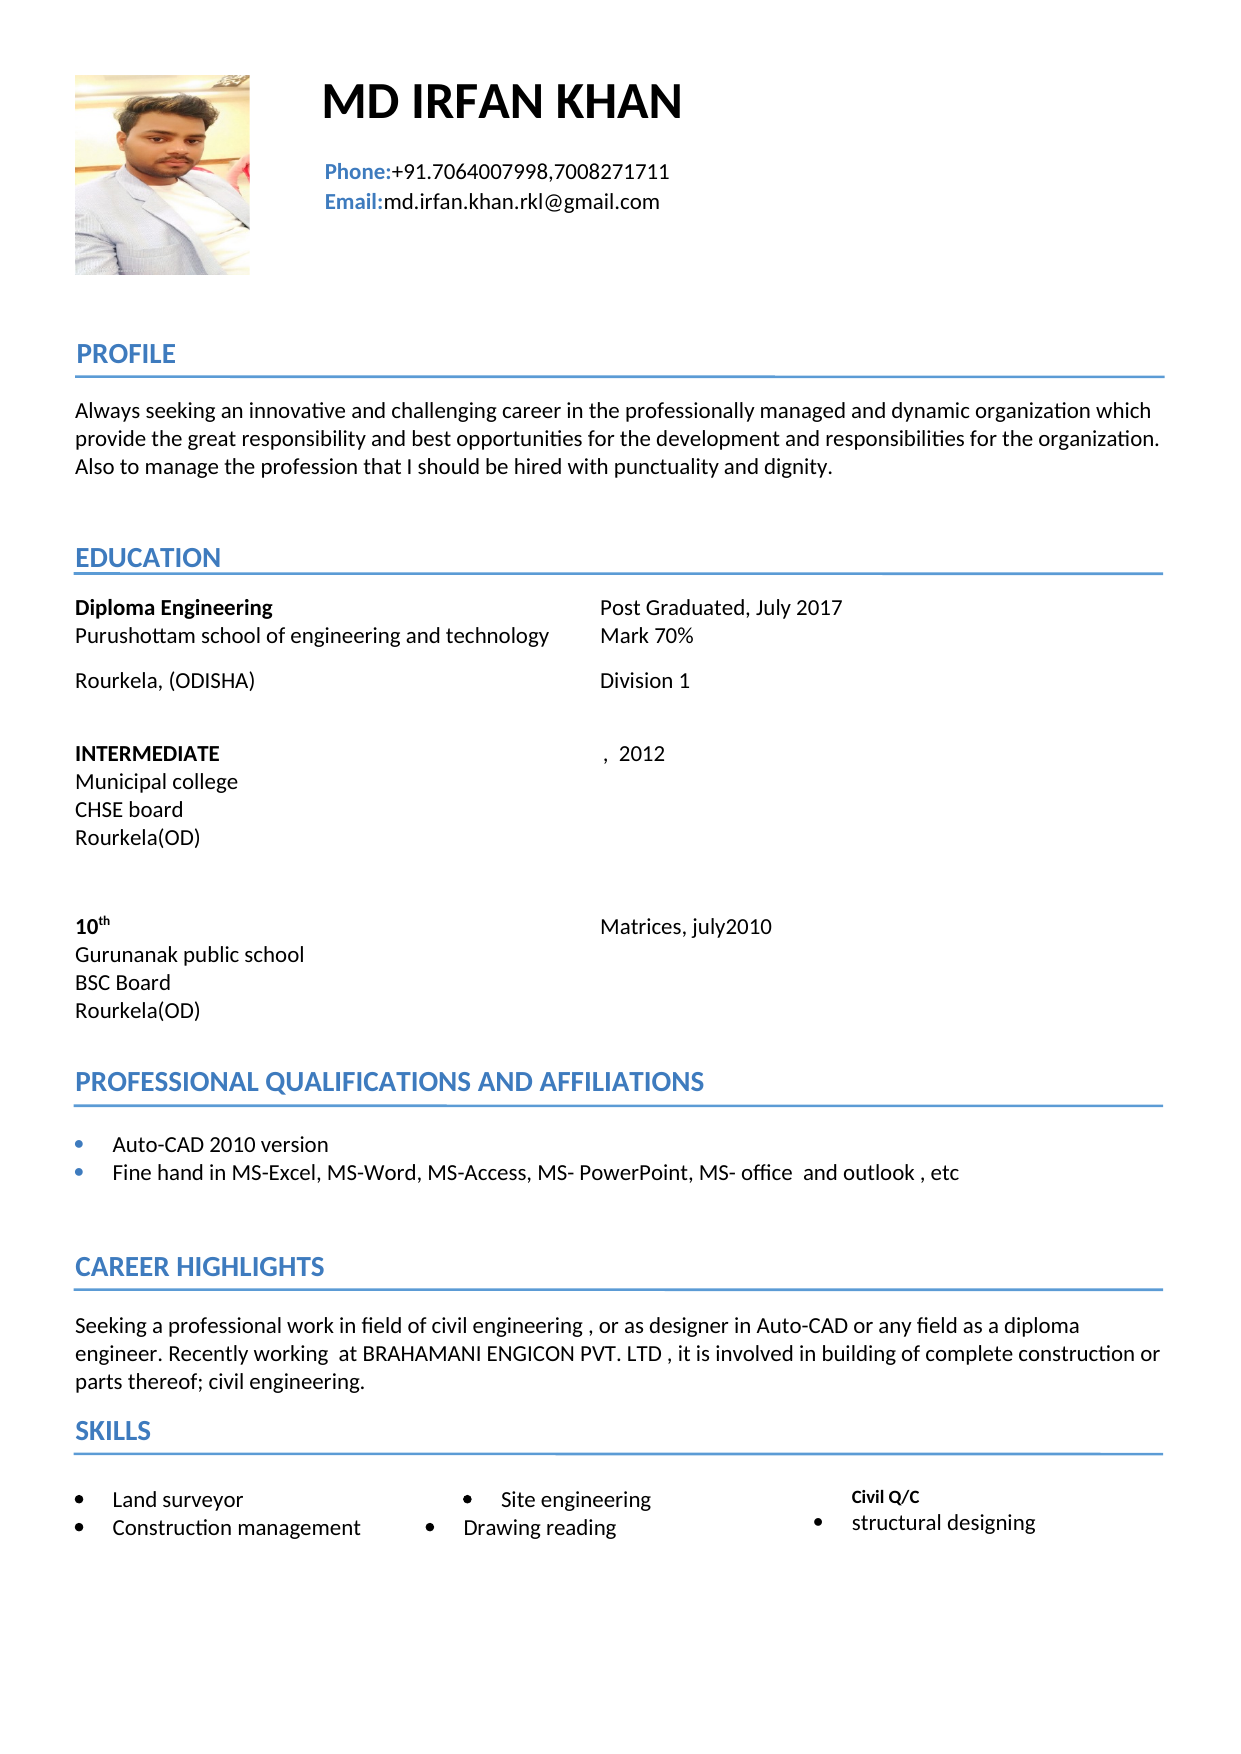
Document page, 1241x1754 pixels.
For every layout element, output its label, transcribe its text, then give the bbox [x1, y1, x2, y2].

list Drawing reading [426, 1513, 777, 1541]
picture [75, 75, 250, 275]
text 10th Matrices, july2010 Gurunanak public school BSC Board Rourkela(OD) [75, 912, 1165, 1024]
text Always seeking an innovative and challenging career in the professionally managed and dynamic organization which provide the great responsibility and best opportunities for the development and responsibilities for the organization. Also to manage the profession that I should be hired with punctuality and dignity. [75, 396, 1165, 480]
list Fine hand in MS-Excel, MS-Word, MS-Access, MS- PowerPoint, MS- office and outlook , etc [75, 1158, 1165, 1186]
list Construction management [75, 1513, 388, 1541]
list Auto-CAD 2010 version [75, 1130, 1165, 1158]
list Civil Q/C [852, 1485, 1165, 1508]
list structural designing [814, 1508, 1165, 1536]
text Seeking a professional work in field of civil engineering , or as designer in Auto-CAD or any field as a diploma engineer. Recently working at BRAHAMANI ENGICON PVT. LTD , it is involved in building of complete construction or parts thereof; civil engineering. [75, 1276, 1165, 1396]
text INTERMEDIATE , 2012 Municipal college CHSE board Rourkela(OD) [75, 739, 1165, 851]
text Rourkela, (ODISHA) Division 1 [75, 666, 1165, 722]
text Diploma Engineering Post Graduated, July 2017 Purushottam school of engineering and technology Mark 70% [75, 593, 1165, 649]
list Site engineering [463, 1485, 777, 1513]
list Land surveyor [75, 1485, 388, 1513]
